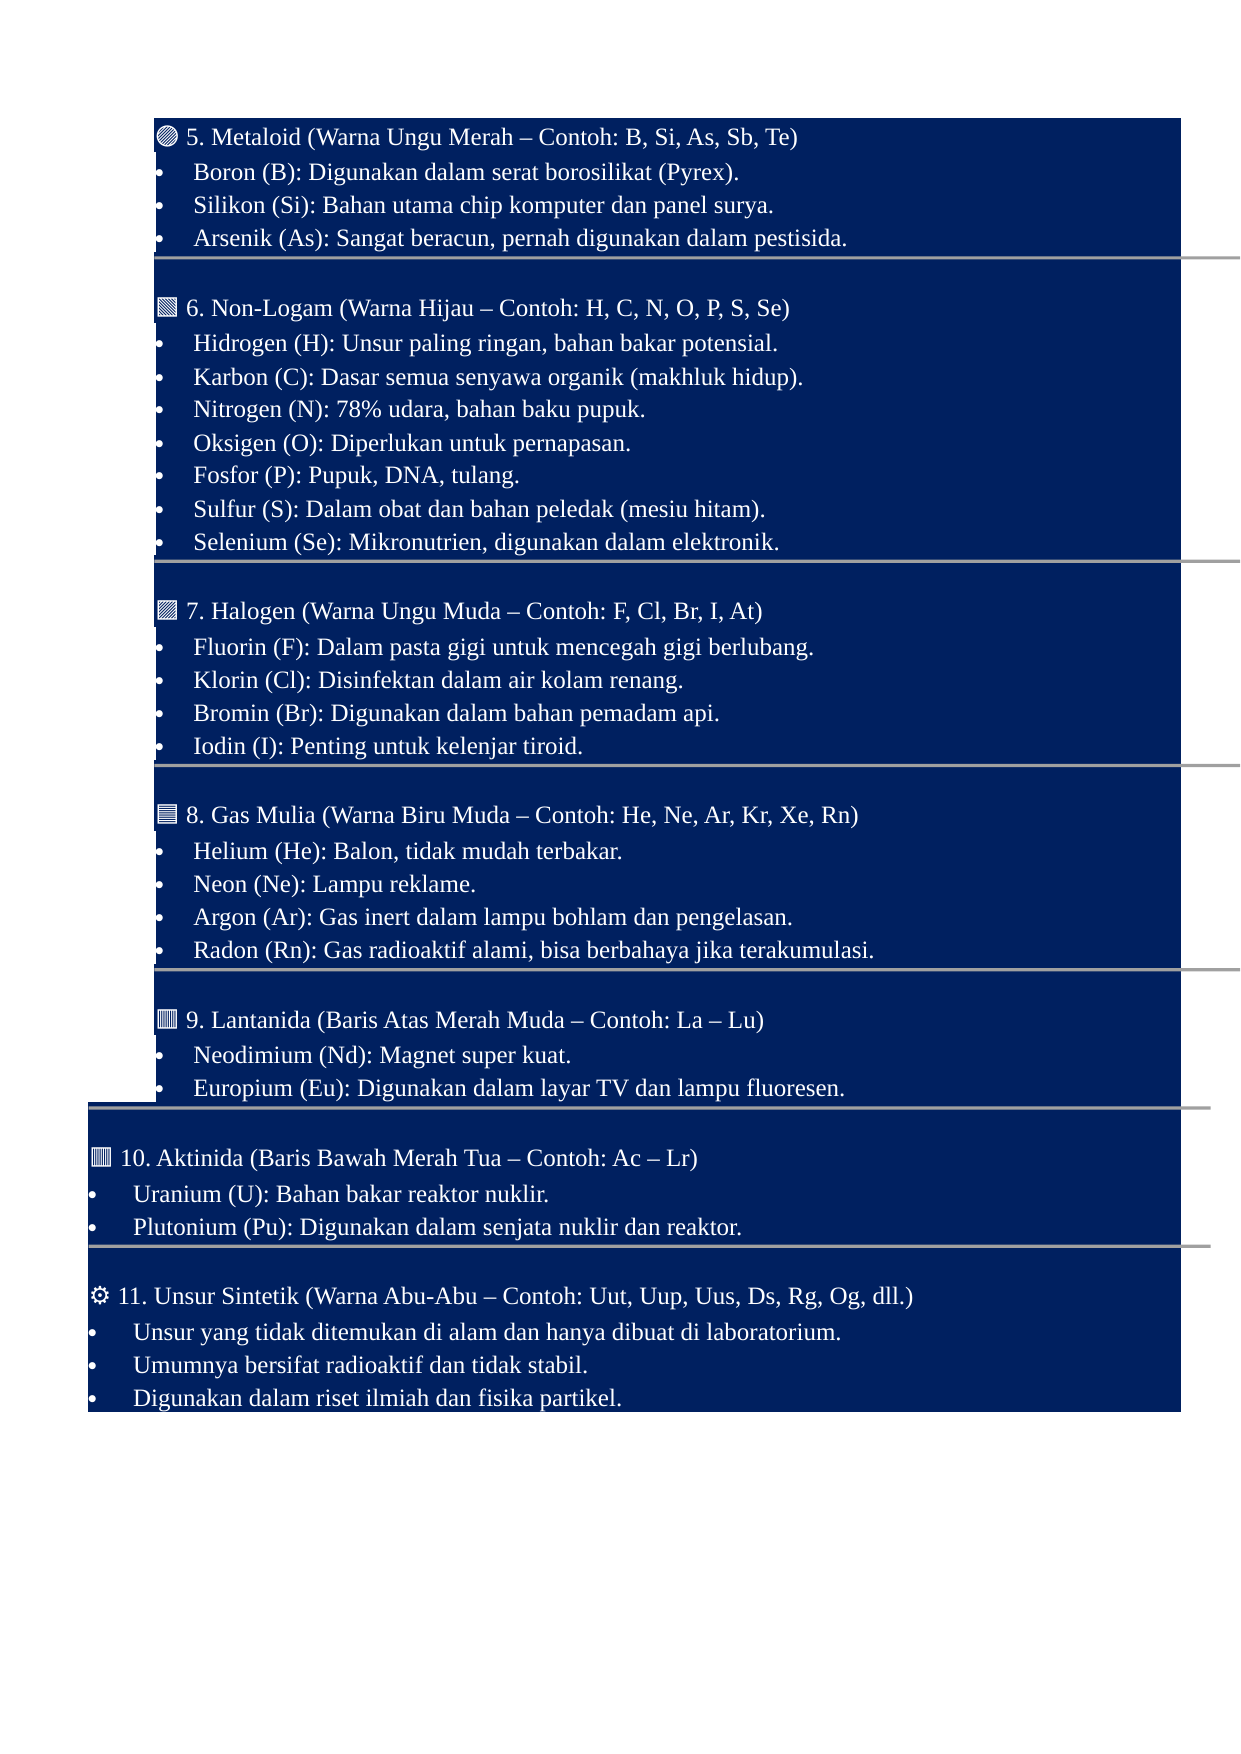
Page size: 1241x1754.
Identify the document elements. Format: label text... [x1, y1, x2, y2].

text 🟩 6. Non-Logam (Warna Hijau – Contoh: H, C, N, O, P, S, Se) [154, 289, 1181, 323]
list Argon (Ar): Gas inert dalam lampu bohlam dan pengelasan. [156, 902, 1181, 931]
list Silikon (Si): Bahan utama chip komputer dan panel surya. [156, 190, 1181, 219]
list Boron (B): Digunakan dalam serat borosilikat (Pyrex). [156, 157, 1181, 186]
list Iodin (I): Penting untuk kelenjar tiroid. [156, 731, 1181, 760]
list Radon (Rn): Gas radioaktif alami, bisa berbahaya jika terakumulasi. [156, 935, 1181, 964]
list Karbon (C): Dasar semua senyawa organik (makhluk hidup). [156, 362, 1181, 390]
list Oksigen (O): Diperlukan untuk pernapasan. [156, 428, 1181, 456]
list Nitrogen (N): 78% udara, bahan baku pupuk. [156, 394, 1181, 423]
text 🟦 8. Gas Mulia (Warna Biru Muda – Contoh: He, Ne, Ar, Kr, Xe, Rn) [154, 797, 1181, 831]
text ⚙️ 11. Unsur Sintetik (Warna Abu-Abu – Contoh: Uut, Uup, Uus, Ds, Rg, Og, dll.) [88, 1278, 1181, 1312]
text 🟣 5. Metaloid (Warna Ungu Merah – Contoh: B, Si, As, Sb, Te) [154, 118, 1181, 152]
list Fluorin (F): Dalam pasta gigi untuk mencegah gigi berlubang. [156, 632, 1181, 661]
list Klorin (Cl): Disinfektan dalam air kolam renang. [156, 665, 1181, 694]
text 🟥 10. Aktinida (Baris Bawah Merah Tua – Contoh: Ac – Lr) [88, 1139, 1181, 1173]
list Neodimium (Nd): Magnet super kuat. [156, 1040, 1181, 1069]
list Arsenik (As): Sangat beracun, pernah digunakan dalam pestisida. [156, 223, 1181, 252]
list Bromin (Br): Digunakan dalam bahan pemadam api. [156, 698, 1181, 727]
list Helium (He): Balon, tidak mudah terbakar. [156, 836, 1181, 865]
list Hidrogen (H): Unsur paling ringan, bahan bakar potensial. [156, 328, 1181, 357]
list Uranium (U): Bahan bakar reaktor nuklir. [88, 1179, 1181, 1207]
list Umumnya bersifat radioaktif dan tidak stabil. [88, 1350, 1181, 1379]
list Neon (Ne): Lampu reklame. [156, 869, 1181, 898]
list Sulfur (S): Dalam obat dan bahan peledak (mesiu hitam). [156, 494, 1181, 522]
list Digunakan dalam riset ilmiah dan fisika partikel. [88, 1383, 1181, 1412]
list Unsur yang tidak ditemukan di alam dan hanya dibuat di laboratorium. [88, 1317, 1181, 1346]
text 🟥 9. Lantanida (Baris Atas Merah Muda – Contoh: La – Lu) [154, 1001, 1181, 1035]
list Selenium (Se): Mikronutrien, digunakan dalam elektronik. [156, 527, 1181, 555]
list Plutonium (Pu): Digunakan dalam senjata nuklir dan reaktor. [88, 1212, 1181, 1240]
list Fosfor (P): Pupuk, DNA, tulang. [156, 461, 1181, 489]
list Europium (Eu): Digunakan dalam layar TV dan lampu fluoresen. [156, 1073, 1181, 1102]
text 🟪 7. Halogen (Warna Ungu Muda – Contoh: F, Cl, Br, I, At) [154, 593, 1181, 627]
